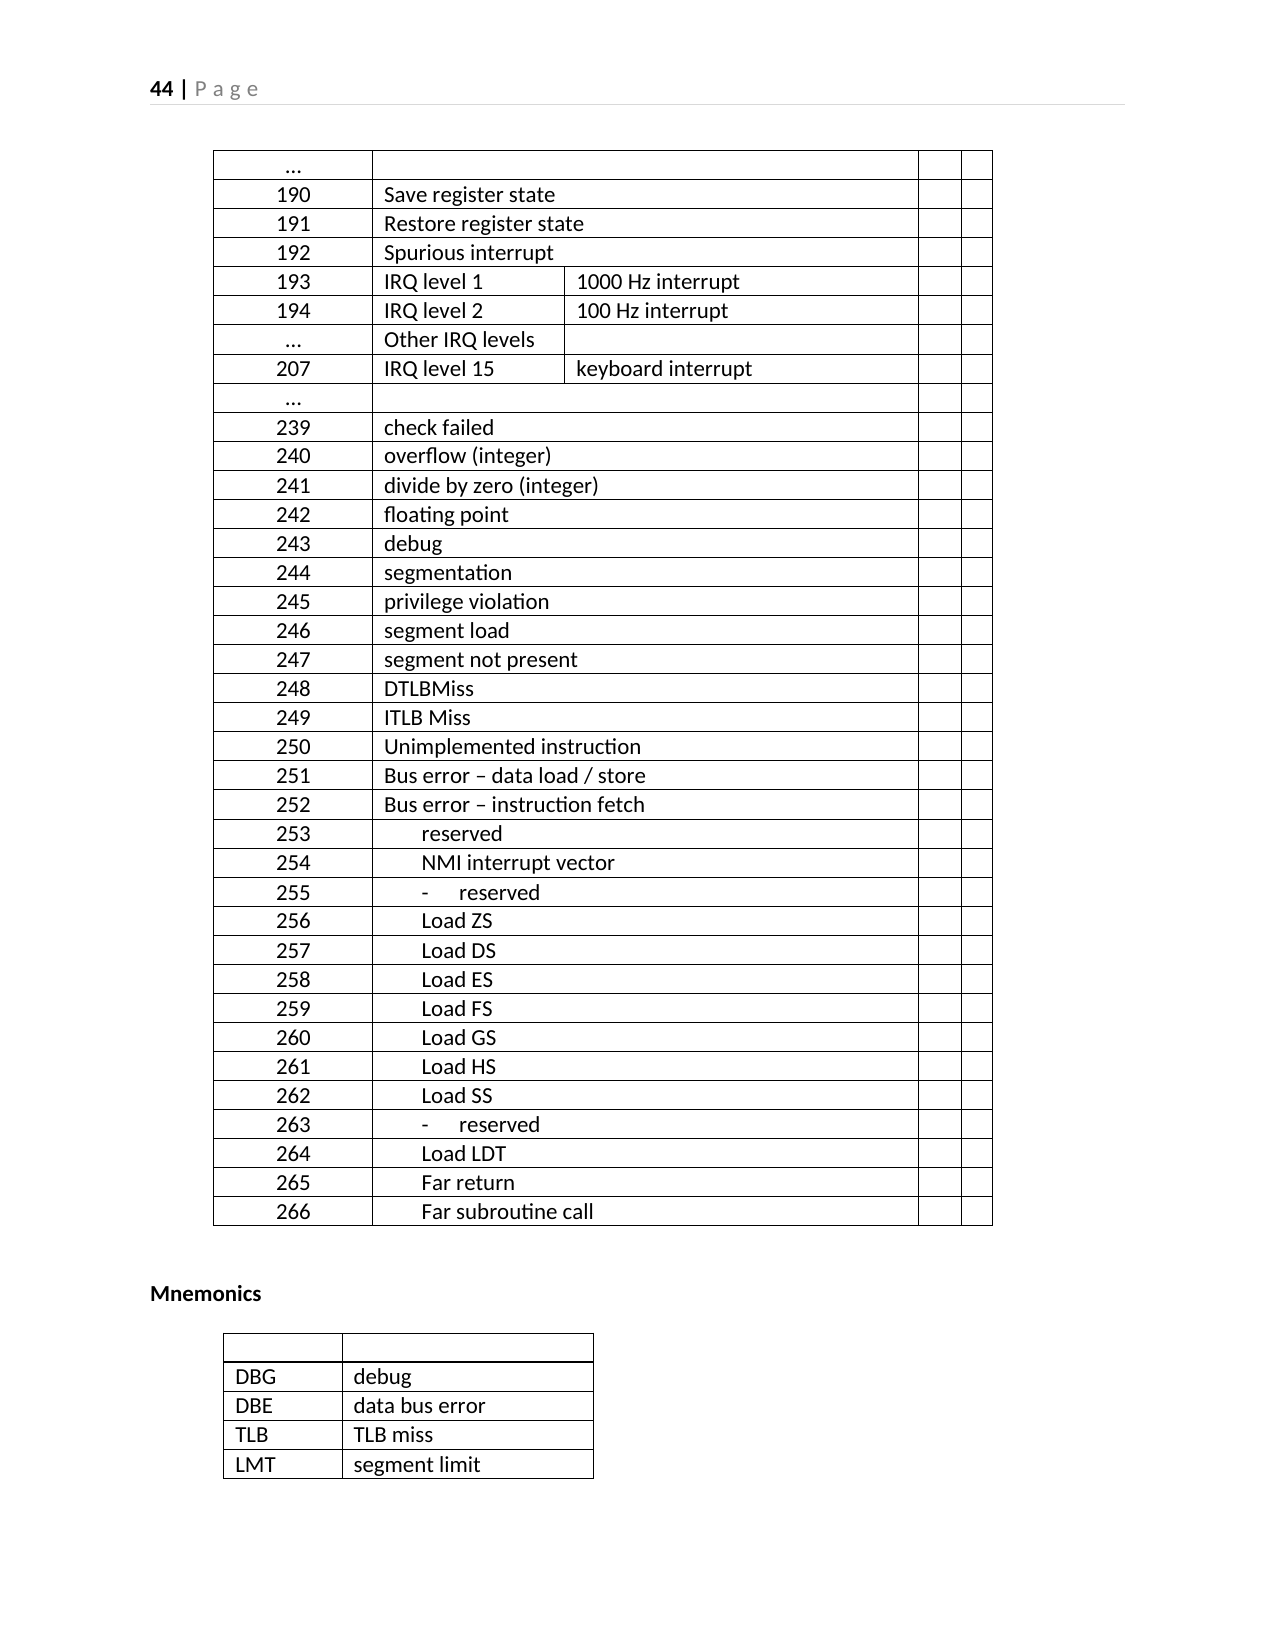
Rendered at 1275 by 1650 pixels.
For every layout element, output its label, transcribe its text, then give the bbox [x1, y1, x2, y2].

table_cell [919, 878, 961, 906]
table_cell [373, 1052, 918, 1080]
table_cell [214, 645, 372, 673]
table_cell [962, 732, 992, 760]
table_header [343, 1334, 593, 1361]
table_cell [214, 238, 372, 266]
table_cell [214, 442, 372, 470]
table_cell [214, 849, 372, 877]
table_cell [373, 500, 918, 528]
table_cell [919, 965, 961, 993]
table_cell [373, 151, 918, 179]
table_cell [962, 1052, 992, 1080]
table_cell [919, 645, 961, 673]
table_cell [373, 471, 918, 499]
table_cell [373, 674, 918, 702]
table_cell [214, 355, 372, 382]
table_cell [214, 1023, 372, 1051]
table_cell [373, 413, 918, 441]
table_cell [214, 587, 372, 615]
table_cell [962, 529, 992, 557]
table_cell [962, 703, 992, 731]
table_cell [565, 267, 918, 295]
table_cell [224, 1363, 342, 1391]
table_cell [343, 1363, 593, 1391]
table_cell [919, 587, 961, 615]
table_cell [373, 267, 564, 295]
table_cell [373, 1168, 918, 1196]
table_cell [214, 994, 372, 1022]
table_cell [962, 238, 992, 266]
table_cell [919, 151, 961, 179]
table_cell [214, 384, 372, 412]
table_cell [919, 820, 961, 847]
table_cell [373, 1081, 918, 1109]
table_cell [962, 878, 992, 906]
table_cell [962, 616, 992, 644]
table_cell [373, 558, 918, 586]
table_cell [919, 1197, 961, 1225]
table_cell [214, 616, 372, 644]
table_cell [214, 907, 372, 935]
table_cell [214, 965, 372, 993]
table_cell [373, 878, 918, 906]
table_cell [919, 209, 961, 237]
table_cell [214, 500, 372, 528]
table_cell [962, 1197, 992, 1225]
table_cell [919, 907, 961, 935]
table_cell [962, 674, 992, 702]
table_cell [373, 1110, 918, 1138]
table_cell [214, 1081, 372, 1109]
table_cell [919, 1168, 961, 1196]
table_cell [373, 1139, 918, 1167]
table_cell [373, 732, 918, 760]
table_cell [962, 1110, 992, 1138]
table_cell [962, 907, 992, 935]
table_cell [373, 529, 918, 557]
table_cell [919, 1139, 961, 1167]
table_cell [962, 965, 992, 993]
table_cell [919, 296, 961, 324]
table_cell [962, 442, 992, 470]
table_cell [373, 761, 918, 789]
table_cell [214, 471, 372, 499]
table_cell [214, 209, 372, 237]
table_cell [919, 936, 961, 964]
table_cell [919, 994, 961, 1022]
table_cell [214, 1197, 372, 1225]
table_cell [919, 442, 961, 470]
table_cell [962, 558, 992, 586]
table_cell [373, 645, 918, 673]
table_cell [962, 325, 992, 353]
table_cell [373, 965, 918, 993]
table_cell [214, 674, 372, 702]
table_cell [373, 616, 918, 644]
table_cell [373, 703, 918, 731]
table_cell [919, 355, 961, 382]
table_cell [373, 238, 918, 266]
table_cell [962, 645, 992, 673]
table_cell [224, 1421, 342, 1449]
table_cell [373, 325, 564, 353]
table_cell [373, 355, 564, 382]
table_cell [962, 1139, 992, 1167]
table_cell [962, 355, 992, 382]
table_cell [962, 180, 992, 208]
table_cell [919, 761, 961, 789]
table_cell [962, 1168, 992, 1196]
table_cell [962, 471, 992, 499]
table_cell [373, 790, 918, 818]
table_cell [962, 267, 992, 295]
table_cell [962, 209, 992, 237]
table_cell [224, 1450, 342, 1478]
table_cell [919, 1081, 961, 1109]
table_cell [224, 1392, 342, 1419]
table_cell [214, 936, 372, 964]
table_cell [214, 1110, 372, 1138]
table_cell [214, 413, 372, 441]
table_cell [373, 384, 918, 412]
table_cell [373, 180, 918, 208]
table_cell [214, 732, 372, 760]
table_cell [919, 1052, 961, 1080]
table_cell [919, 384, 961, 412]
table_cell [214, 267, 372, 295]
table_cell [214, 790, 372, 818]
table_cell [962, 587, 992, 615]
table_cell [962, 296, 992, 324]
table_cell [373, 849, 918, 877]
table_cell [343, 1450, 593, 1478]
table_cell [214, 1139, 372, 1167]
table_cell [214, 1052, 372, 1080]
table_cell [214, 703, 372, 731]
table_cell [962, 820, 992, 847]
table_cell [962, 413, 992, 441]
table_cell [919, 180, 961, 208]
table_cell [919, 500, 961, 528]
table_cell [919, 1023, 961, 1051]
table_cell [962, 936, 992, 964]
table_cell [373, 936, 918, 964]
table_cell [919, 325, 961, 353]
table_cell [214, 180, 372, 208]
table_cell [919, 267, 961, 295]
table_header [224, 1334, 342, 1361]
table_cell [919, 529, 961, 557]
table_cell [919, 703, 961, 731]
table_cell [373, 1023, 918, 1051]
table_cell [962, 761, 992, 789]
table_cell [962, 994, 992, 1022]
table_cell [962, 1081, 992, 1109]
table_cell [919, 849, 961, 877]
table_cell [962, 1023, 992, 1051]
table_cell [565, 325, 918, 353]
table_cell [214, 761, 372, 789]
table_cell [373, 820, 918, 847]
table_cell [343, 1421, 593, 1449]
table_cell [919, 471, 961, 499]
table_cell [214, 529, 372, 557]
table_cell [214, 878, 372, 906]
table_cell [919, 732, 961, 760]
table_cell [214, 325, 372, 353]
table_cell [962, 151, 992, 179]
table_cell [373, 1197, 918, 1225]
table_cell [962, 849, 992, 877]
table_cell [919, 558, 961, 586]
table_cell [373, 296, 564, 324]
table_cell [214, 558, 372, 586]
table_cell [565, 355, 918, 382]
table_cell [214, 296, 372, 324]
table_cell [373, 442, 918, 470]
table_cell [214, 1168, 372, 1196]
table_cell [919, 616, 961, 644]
text Mnemonics [150, 1279, 1125, 1307]
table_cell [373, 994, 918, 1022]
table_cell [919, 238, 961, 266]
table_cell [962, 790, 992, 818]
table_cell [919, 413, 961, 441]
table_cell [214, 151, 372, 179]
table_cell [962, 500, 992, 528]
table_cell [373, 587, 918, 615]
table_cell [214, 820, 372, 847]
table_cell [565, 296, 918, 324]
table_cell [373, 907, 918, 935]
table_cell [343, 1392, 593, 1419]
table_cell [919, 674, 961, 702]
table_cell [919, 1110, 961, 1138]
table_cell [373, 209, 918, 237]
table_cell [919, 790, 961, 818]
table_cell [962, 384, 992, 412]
